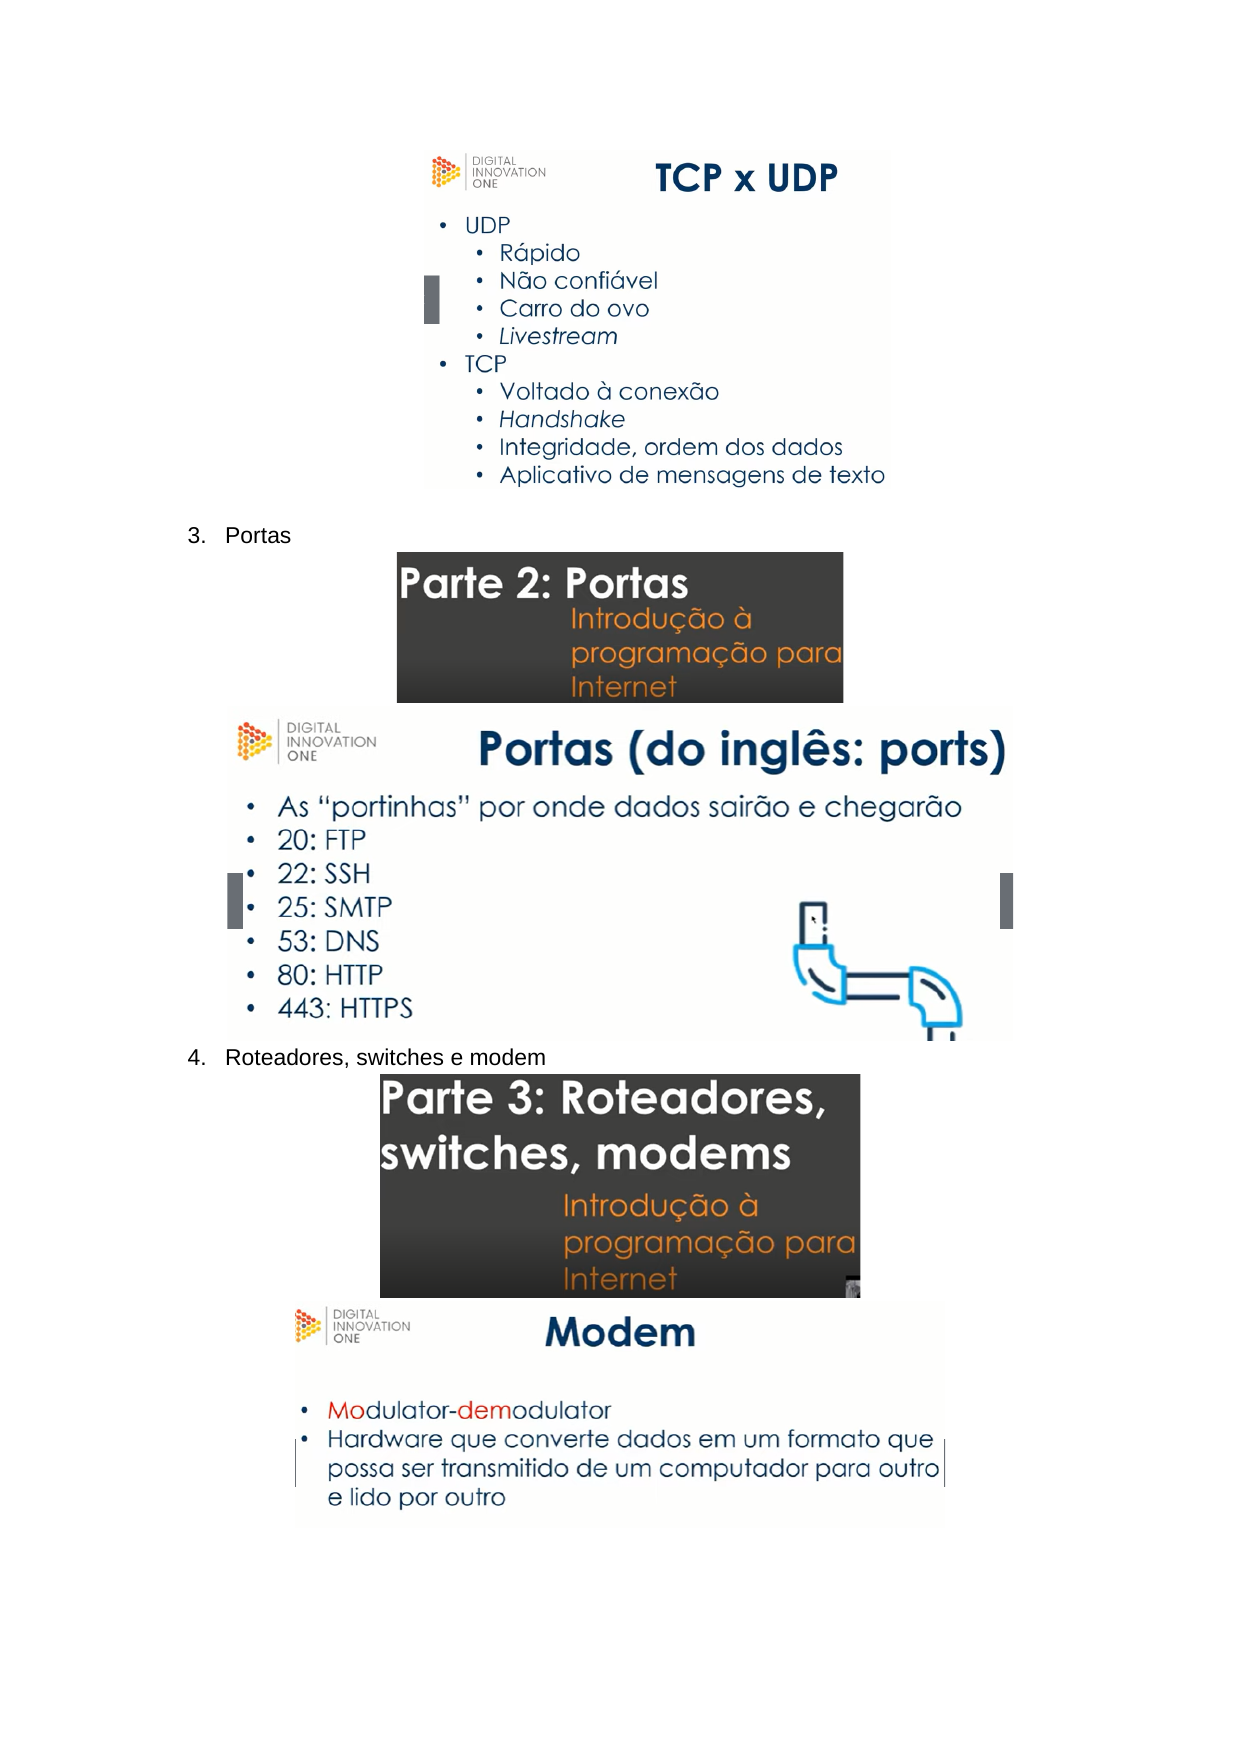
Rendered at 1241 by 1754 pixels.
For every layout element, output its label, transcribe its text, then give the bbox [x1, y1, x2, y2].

list Roteadores, switches e modem [187, 1044, 1090, 1070]
list Portas [187, 522, 1090, 548]
picture [424, 150, 892, 489]
picture [396, 552, 844, 703]
picture [227, 706, 1014, 1041]
picture [380, 1074, 861, 1298]
picture [295, 1301, 946, 1528]
